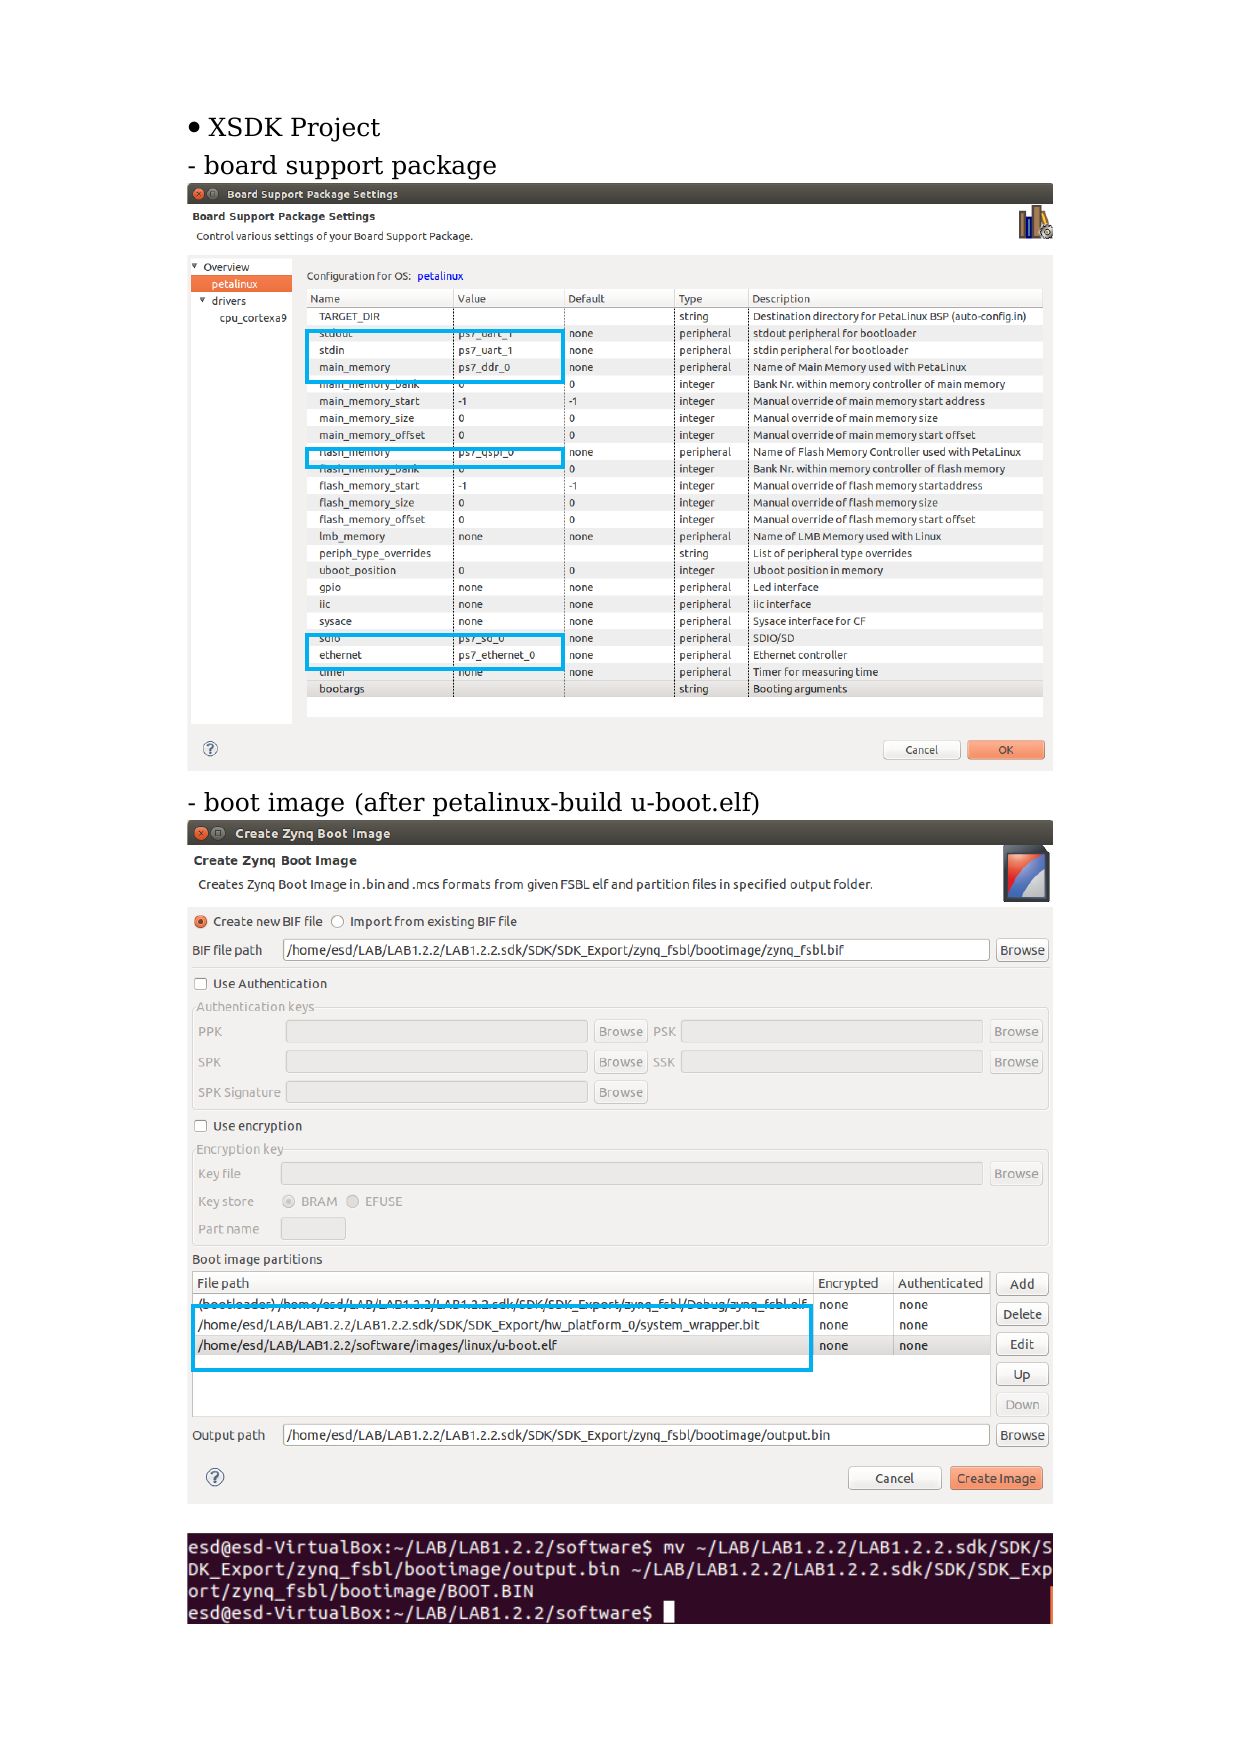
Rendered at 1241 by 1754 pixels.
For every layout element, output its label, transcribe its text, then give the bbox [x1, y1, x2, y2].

text ⦁ XSDK Project [187, 108, 1053, 146]
picture [187, 820, 1053, 1504]
text - board support package [187, 146, 1053, 183]
text - boot image (after petalinux-build u-boot.elf) [187, 783, 1053, 820]
picture [187, 183, 1053, 771]
picture [187, 1533, 1053, 1624]
